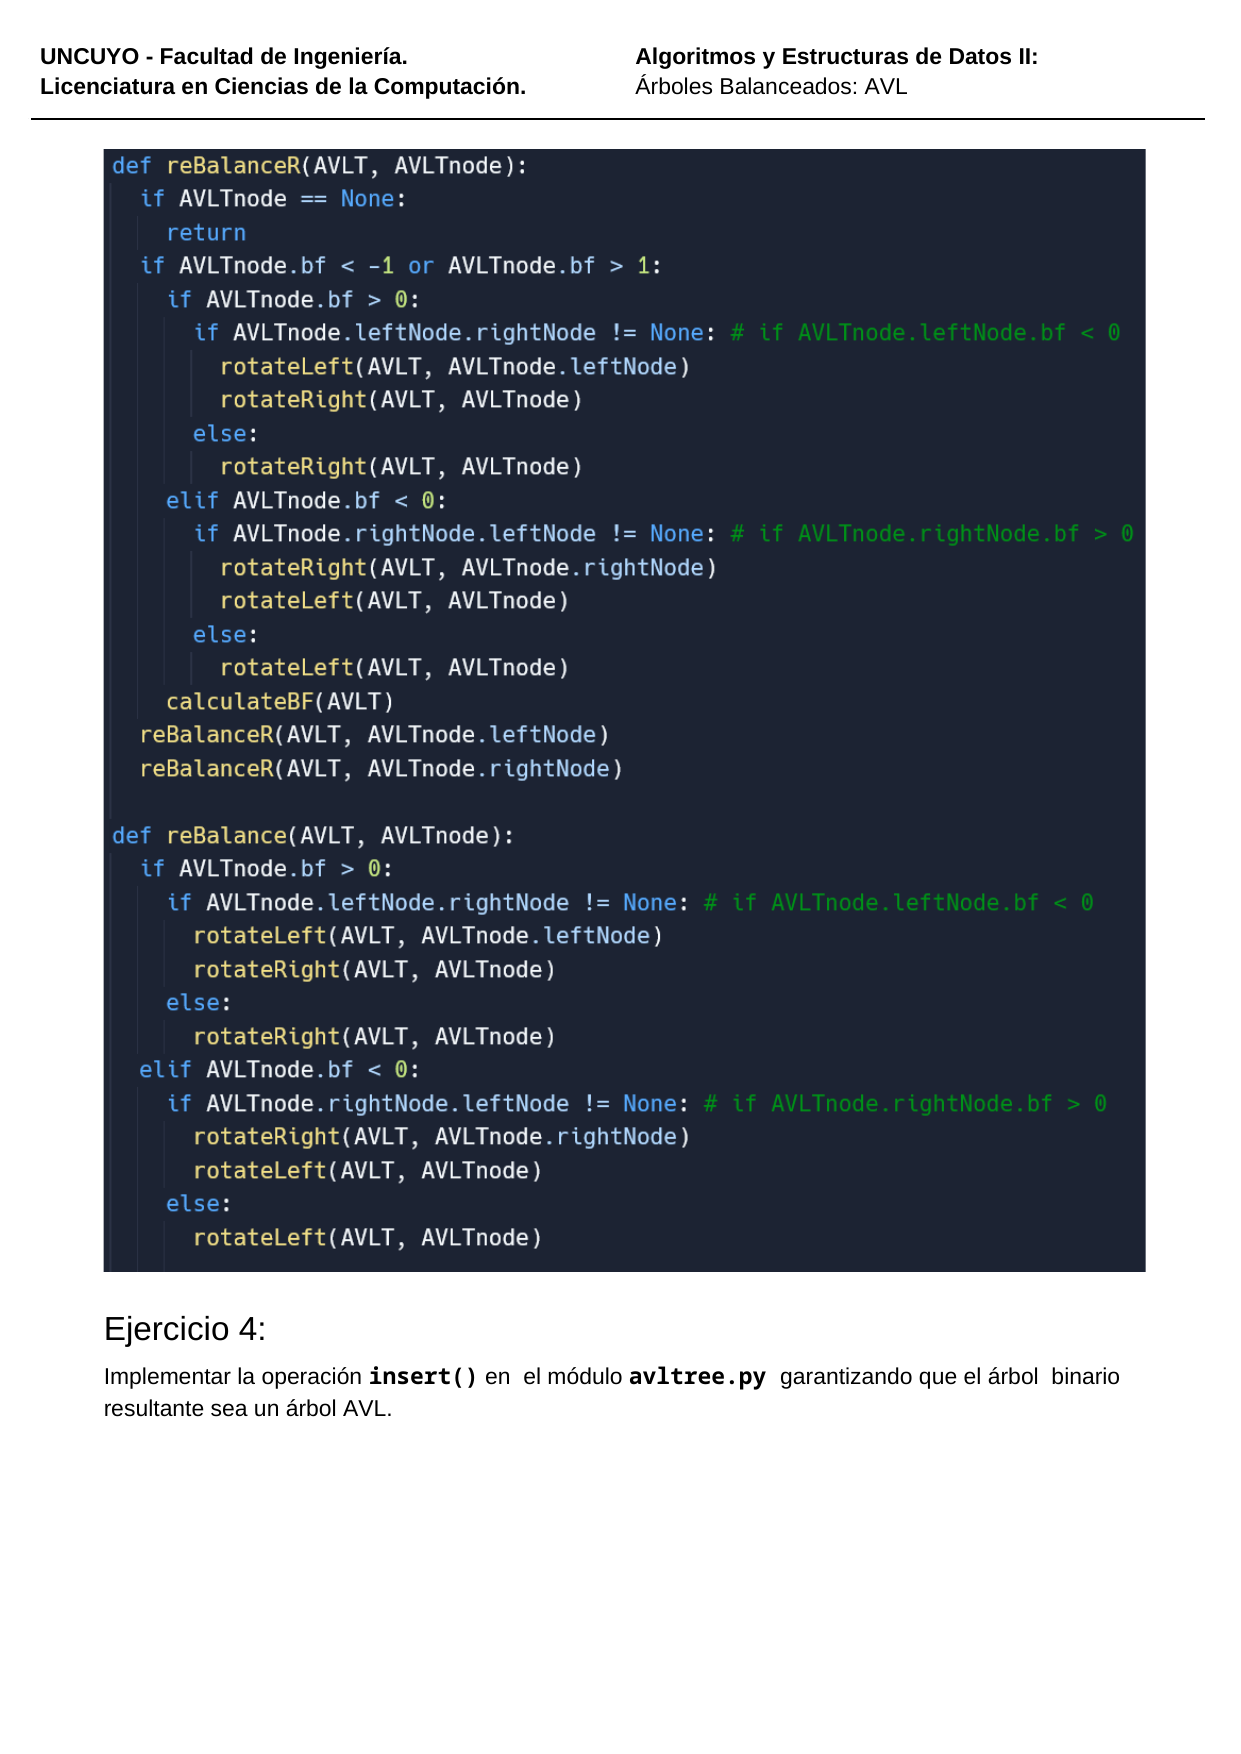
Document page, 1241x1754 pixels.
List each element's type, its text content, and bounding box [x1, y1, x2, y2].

subtitle Ejercicio 4: [103, 1309, 1146, 1348]
text Implementar la operación insert() en el módulo avltree.py garantizando que el árbol binario resultante sea un árbol AVL. [103, 1360, 1146, 1422]
picture [103, 149, 1146, 1272]
